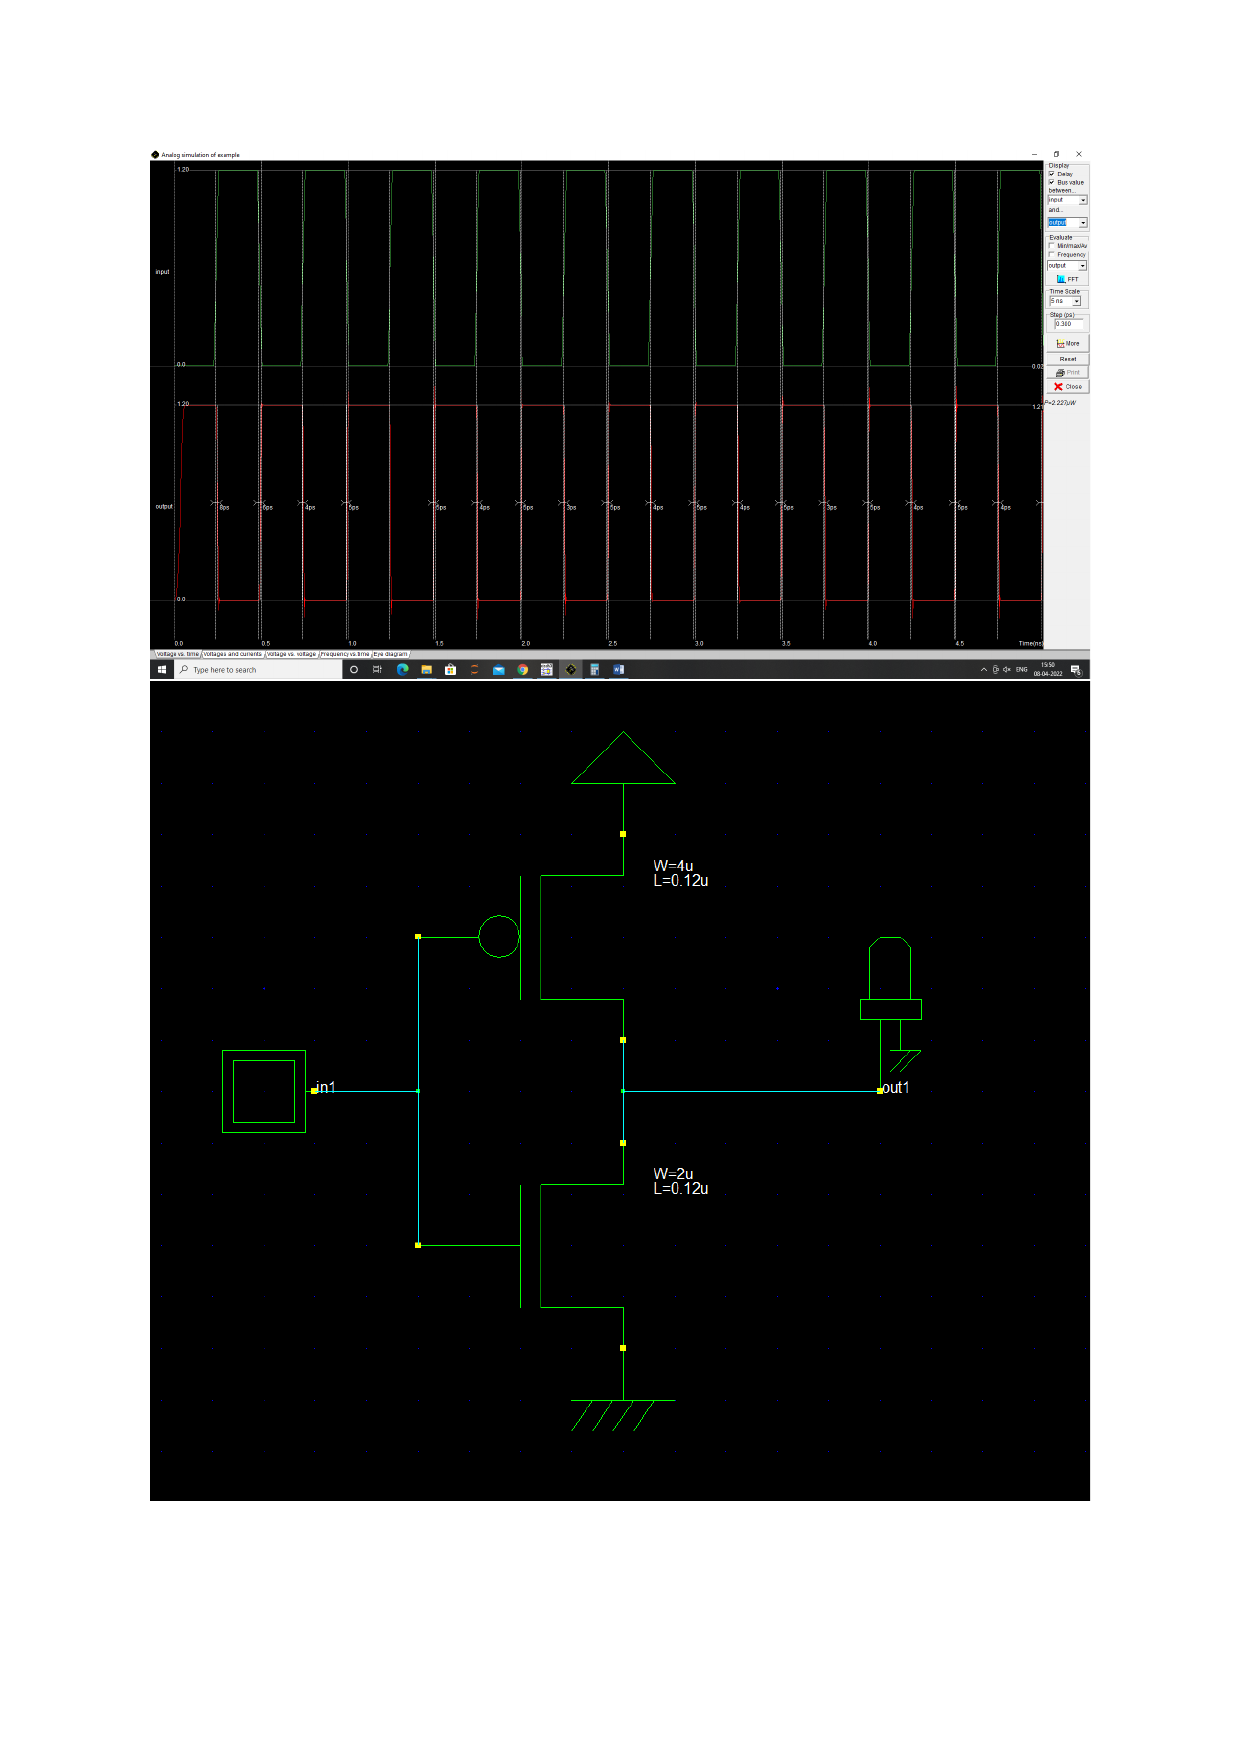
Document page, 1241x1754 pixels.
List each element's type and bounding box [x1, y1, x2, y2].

picture [150, 150, 1091, 679]
picture [150, 681, 1091, 1501]
